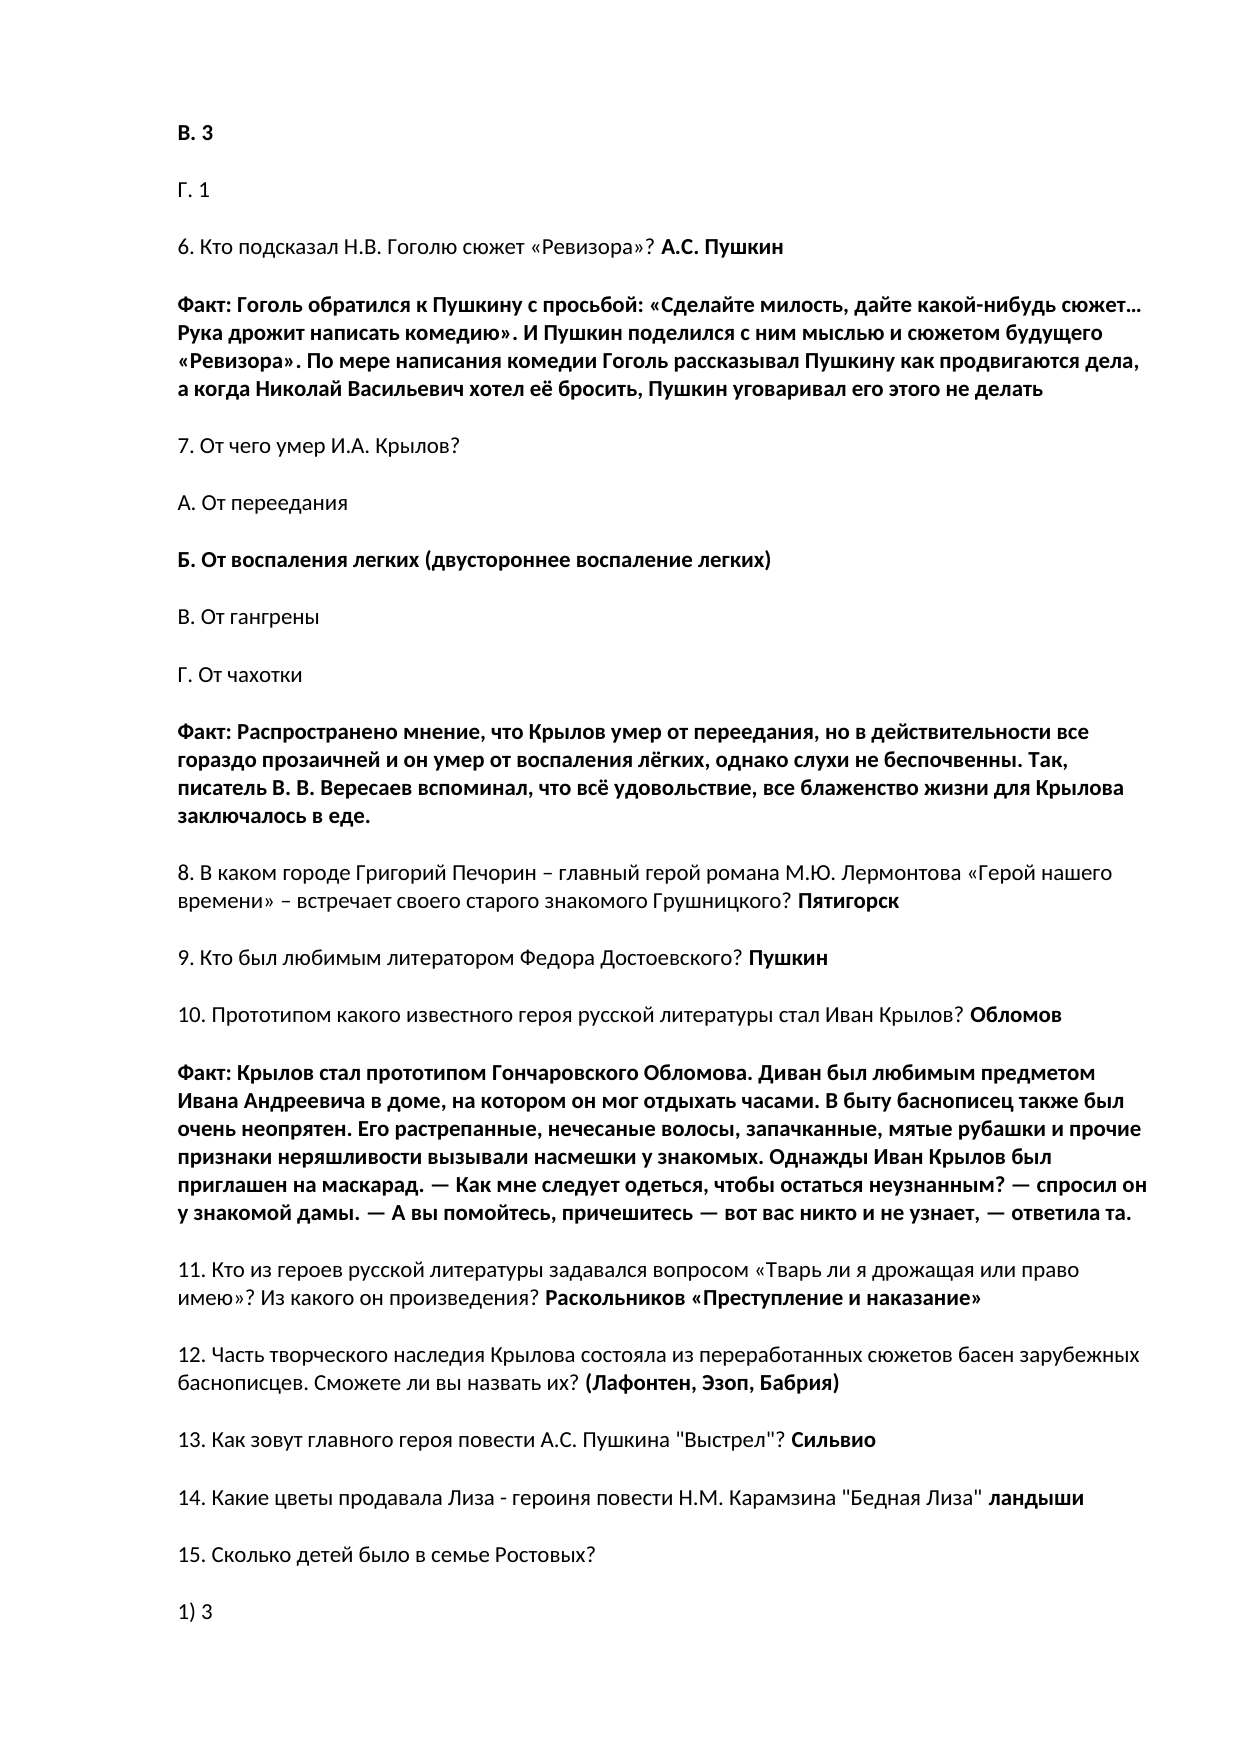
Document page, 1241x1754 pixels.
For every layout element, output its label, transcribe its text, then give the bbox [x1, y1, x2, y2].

text 13. Как зовут главного героя повести А.С. Пушкина "Выстрел"? Сильвио [177, 1425, 1152, 1453]
text Факт: Распространено мнение, что Крылов умер от переедания, но в действительности все гораздо прозаичней и он умер от воспаления лёгких, однако слухи не беспочвенны. Так, писатель В. В. Вересаев вспоминал, что всё удовольствие, все блаженство жизни для Крылова заключалось в еде. [177, 717, 1152, 829]
text Г. 1 [177, 175, 1152, 203]
text В. 3 [177, 118, 1152, 146]
text 12. Часть творческого наследия Крылова состояла из переработанных сюжетов басен зарубежных баснописцев. Сможете ли вы назвать их? (Лафонтен, Эзоп, Бабрия) [177, 1340, 1152, 1396]
text 11. Кто из героев русской литературы задавался вопросом «Тварь ли я дрожащая или право имею»? Из какого он произведения? Раскольников «Преступление и наказание» [177, 1255, 1152, 1311]
text 1) 3 [177, 1597, 1152, 1625]
text Факт: Гоголь обратился к Пушкину с просьбой: «Сделайте милость, дайте какой-нибудь сюжет… Рука дрожит написать комедию». И Пушкин поделился с ним мыслью и сюжетом будущего «Ревизора». По мере написания комедии Гоголь рассказывал Пушкину как продвигаются дела, а когда Николай Васильевич хотел её бросить, Пушкин уговаривал его этого не делать [177, 290, 1152, 402]
text Б. От воспаления легких (двустороннее воспаление легких) [177, 545, 1152, 573]
text Факт: Крылов стал прототипом Гончаровского Обломова. Диван был любимым предметом Ивана Андреевича в доме, на котором он мог отдыхать часами. В быту баснописец также был очень неопрятен. Его растрепанные, нечесаные волосы, запачканные, мятые рубашки и прочие признаки неряшливости вызывали насмешки у знакомых. Однажды Иван Крылов был приглашен на маскарад. — Как мне следует одеться, чтобы остаться неузнанным? — спросил он у знакомой дамы. — А вы помойтесь, причешитесь — вот вас никто и не узнает, — ответила та. [177, 1058, 1152, 1226]
text 6. Кто подсказал Н.В. Гоголю сюжет «Ревизора»? А.С. Пушкин [177, 232, 1152, 261]
text 8. В каком городе Григорий Печорин – главный герой романа М.Ю. Лермонтова «Герой нашего времени» – встречает своего старого знакомого Грушницкого? Пятигорск [177, 858, 1152, 914]
text 15. Сколько детей было в семье Ростовых? [177, 1540, 1152, 1568]
text 9. Кто был любимым литератором Федора Достоевского? Пушкин [177, 943, 1152, 971]
text 7. От чего умер И.А. Крылов? [177, 431, 1152, 459]
text А. От переедания [177, 488, 1152, 516]
text 10. Прототипом какого известного героя русской литературы стал Иван Крылов? Обломов [177, 1001, 1152, 1028]
text Г. От чахотки [177, 660, 1152, 688]
text 14. Какие цветы продавала Лиза - героиня повести Н.М. Карамзина "Бедная Лиза" ландыши [177, 1483, 1152, 1511]
text В. От гангрены [177, 602, 1152, 631]
